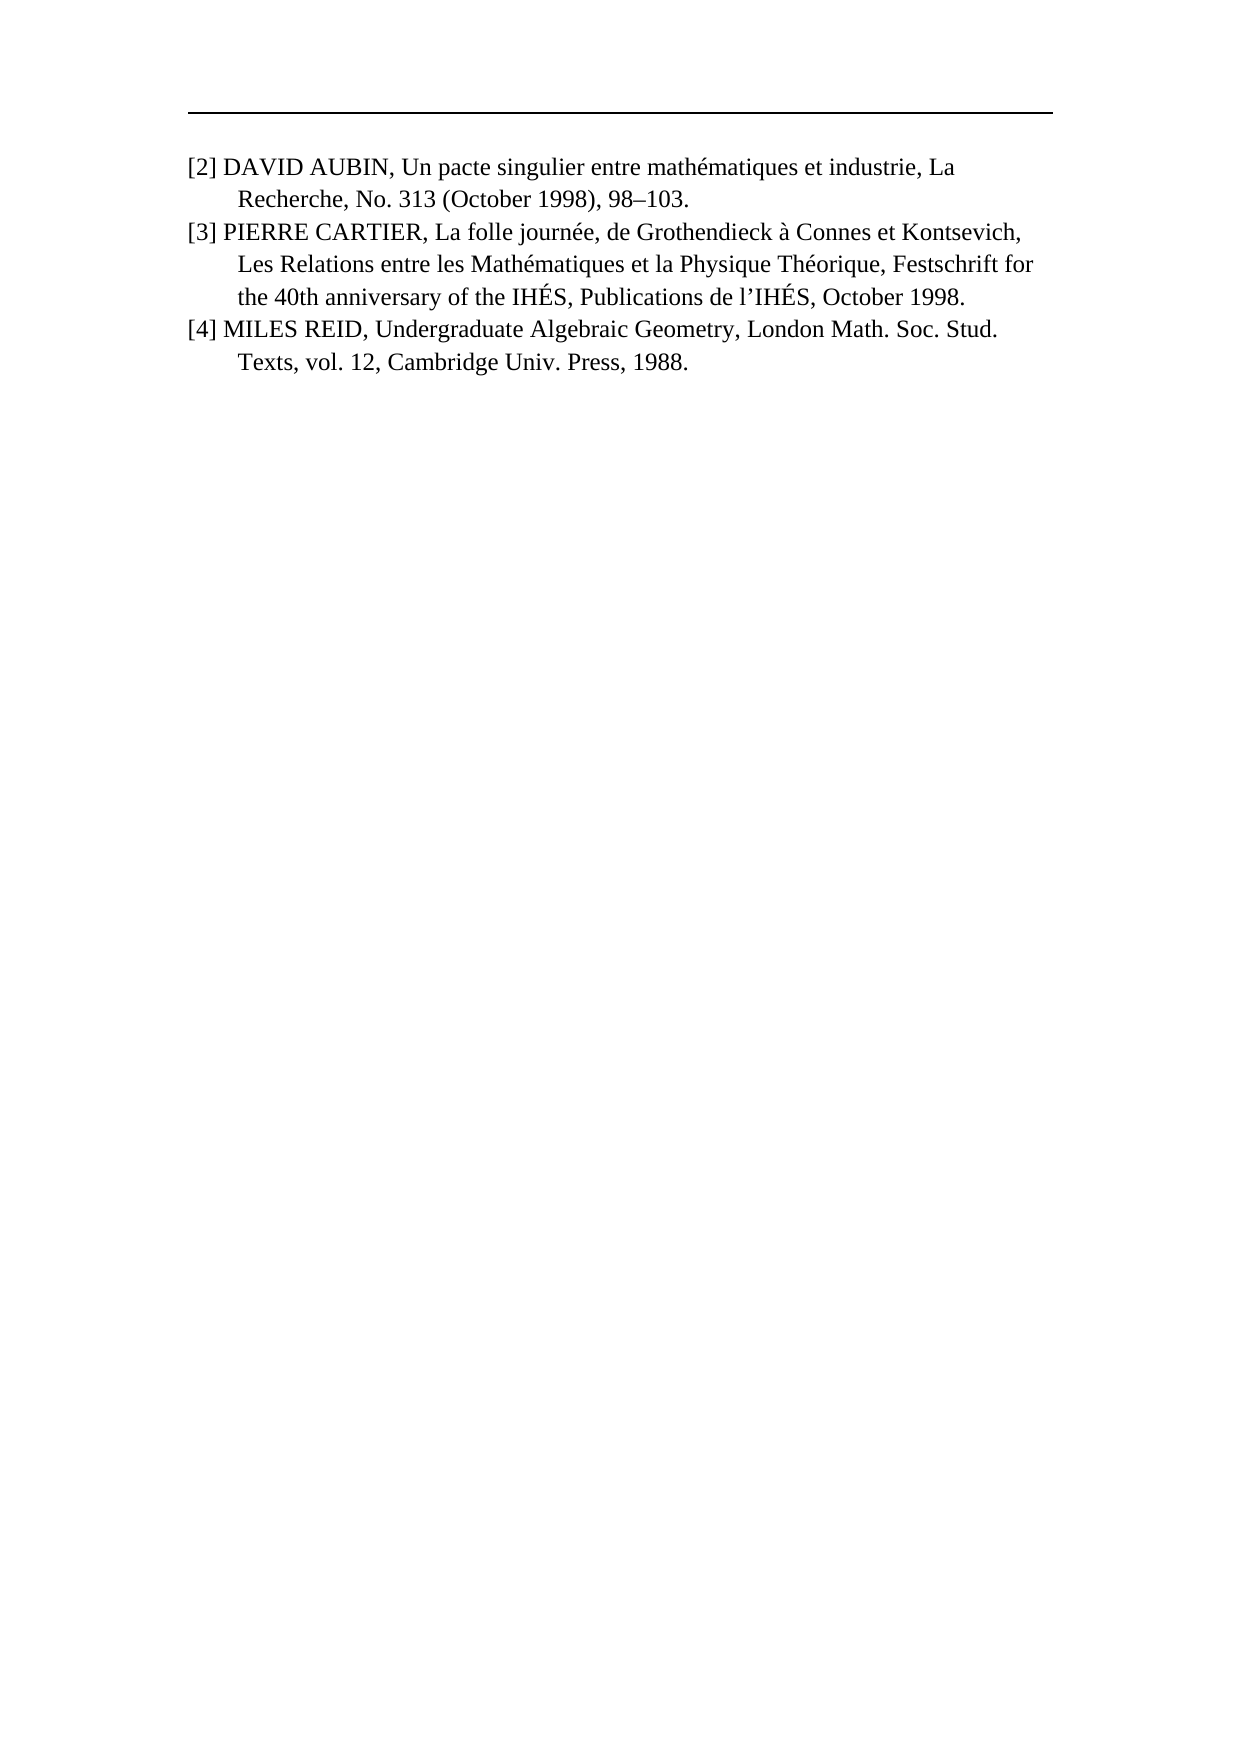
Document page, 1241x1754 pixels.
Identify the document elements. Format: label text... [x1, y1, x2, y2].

text [4] MILES REID, Undergraduate Algebraic Geometry, London Math. Soc. Stud. Texts, vol. 12, Cambridge Univ. Press, 1988. [187, 312, 1053, 377]
text [3] PIERRE CARTIER, La folle journée, de Grothendieck à Connes et Kontsevich, Les Relations entre les Mathématiques et la Physique Théorique, Festschrift for the 40th anniversary of the IHÉS, Publications de l’IHÉS, October 1998. [187, 215, 1053, 312]
text [2] DAVID AUBIN, Un pacte singulier entre mathématiques et industrie, La Recherche, No. 313 (October 1998), 98–103. [187, 150, 1053, 215]
